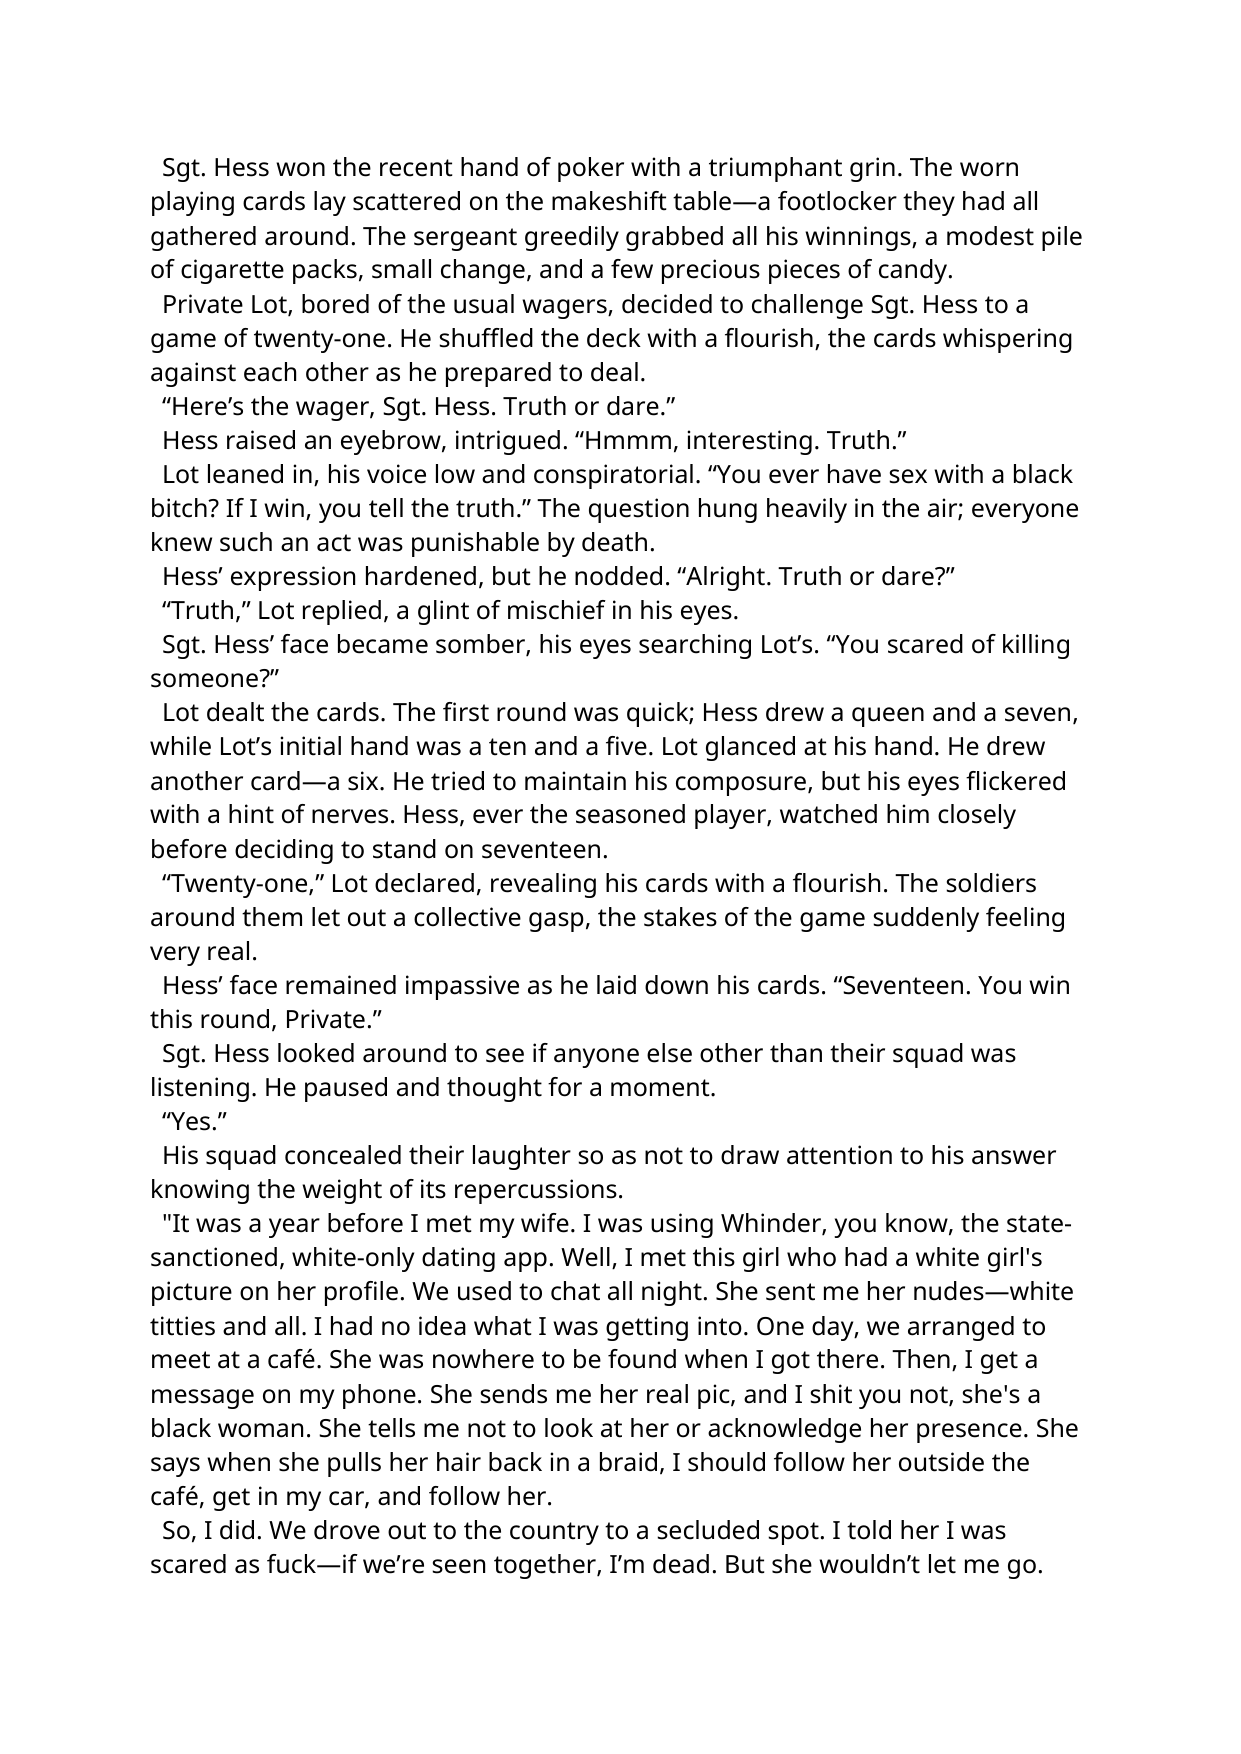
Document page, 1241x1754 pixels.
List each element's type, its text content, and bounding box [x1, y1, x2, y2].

text Sgt. Hess won the recent hand of poker with a triumphant grin. The worn playing cards lay scattered on the makeshift table—a footlocker they had all gathered around. The sergeant greedily grabbed all his winnings, a modest pile of cigarette packs, small change, and a few precious pieces of candy. [150, 150, 1090, 286]
text Private Lot, bored of the usual wagers, decided to challenge Sgt. Hess to a game of twenty-one. He shuffled the deck with a flourish, the cards whispering against each other as he prepared to deal. [150, 286, 1090, 388]
text “Yes.” [150, 1104, 1090, 1138]
text “Truth,” Lot replied, a glint of mischief in his eyes. [150, 593, 1090, 627]
text “Here’s the wager, Sgt. Hess. Truth or dare.” [150, 388, 1090, 422]
text Sgt. Hess looked around to see if anyone else other than their squad was listening. He paused and thought for a moment. [150, 1036, 1090, 1104]
text Hess’ face remained impassive as he laid down his cards. “Seventeen. You win this round, Private.” [150, 967, 1090, 1036]
text Lot leaned in, his voice low and conspiratorial. “You ever have sex with a black bitch? If I win, you tell the truth.” The question hung heavily in the air; everyone knew such an act was punishable by death. [150, 457, 1090, 559]
text Hess’ expression hardened, but he nodded. “Alright. Truth or dare?” [150, 559, 1090, 593]
text "It was a year before I met my wife. I was using Whinder, you know, the state-sanctioned, white-only dating app. Well, I met this girl who had a white girl's picture on her profile. We used to chat all night. She sent me her nudes—white titties and all. I had no idea what I was getting into. One day, we arranged to meet at a café. She was nowhere to be found when I got there. Then, I get a message on my phone. She sends me her real pic, and I shit you not, she's a black woman. She tells me not to look at her or acknowledge her presence. She says when she pulls her hair back in a braid, I should follow her outside the café, get in my car, and follow her. [150, 1206, 1090, 1512]
text Lot dealt the cards. The first round was quick; Hess drew a queen and a seven, while Lot’s initial hand was a ten and a five. Lot glanced at his hand. He drew another card—a six. He tried to maintain his composure, but his eyes flickered with a hint of nerves. Hess, ever the seasoned player, watched him closely before deciding to stand on seventeen. [150, 695, 1090, 865]
text His squad concealed their laughter so as not to draw attention to his answer knowing the weight of its repercussions. [150, 1138, 1090, 1206]
text Hess raised an eyebrow, intrigued. “Hmmm, interesting. Truth.” [150, 422, 1090, 457]
text “Twenty-one,” Lot declared, revealing his cards with a flourish. The soldiers around them let out a collective gasp, the stakes of the game suddenly feeling very real. [150, 865, 1090, 967]
text Sgt. Hess’ face became somber, his eyes searching Lot’s. “You scared of killing someone?” [150, 627, 1090, 695]
